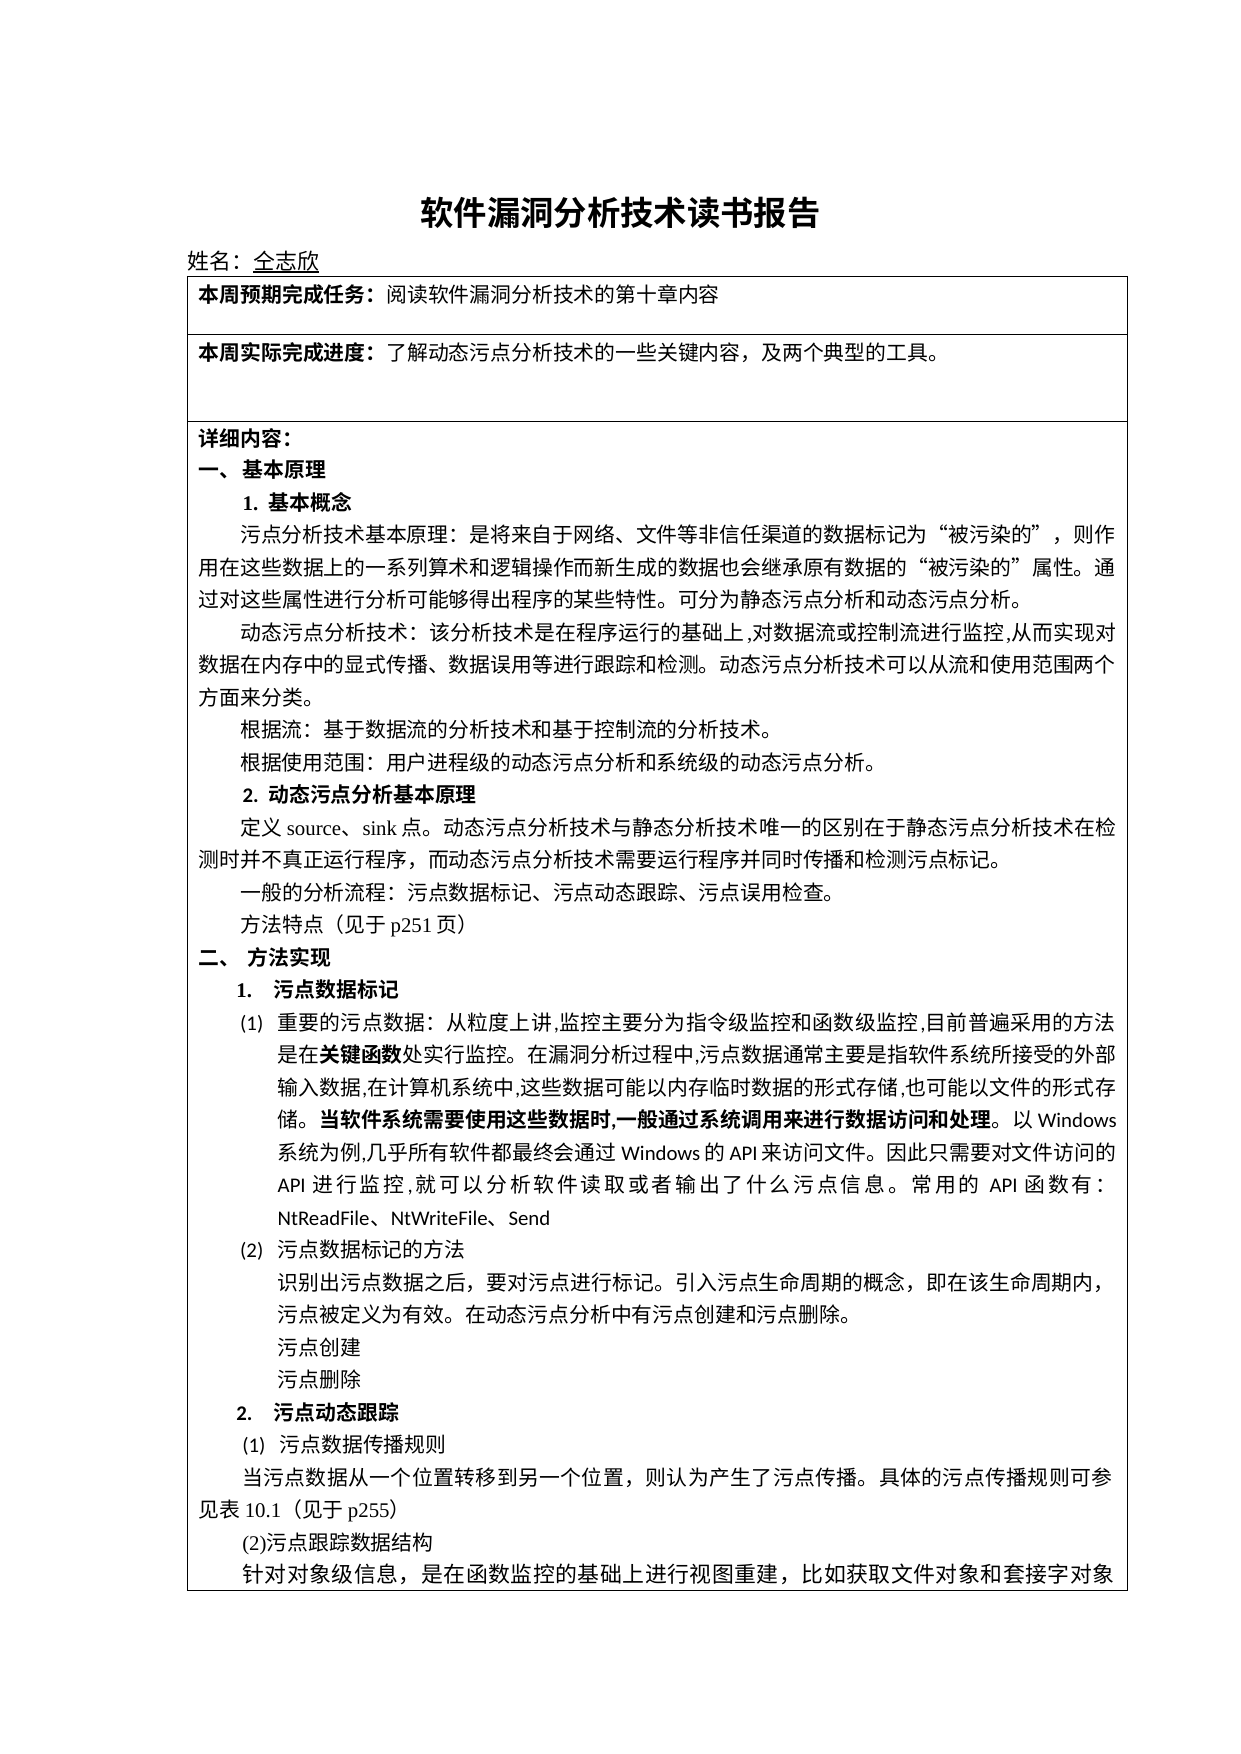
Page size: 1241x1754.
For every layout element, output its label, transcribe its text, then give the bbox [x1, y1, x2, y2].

table_cell 本周实际完成进度：了解动态污点分析技术的一些关键内容，及两个典型的工具。 [188, 335, 1127, 421]
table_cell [188, 422, 1127, 1589]
text 软件漏洞分析技术读书报告 [187, 178, 1053, 243]
text 姓名：仝志欣 [187, 243, 1053, 276]
table_header 本周预期完成任务：阅读软件漏洞分析技术的第十章内容 [188, 277, 1127, 334]
